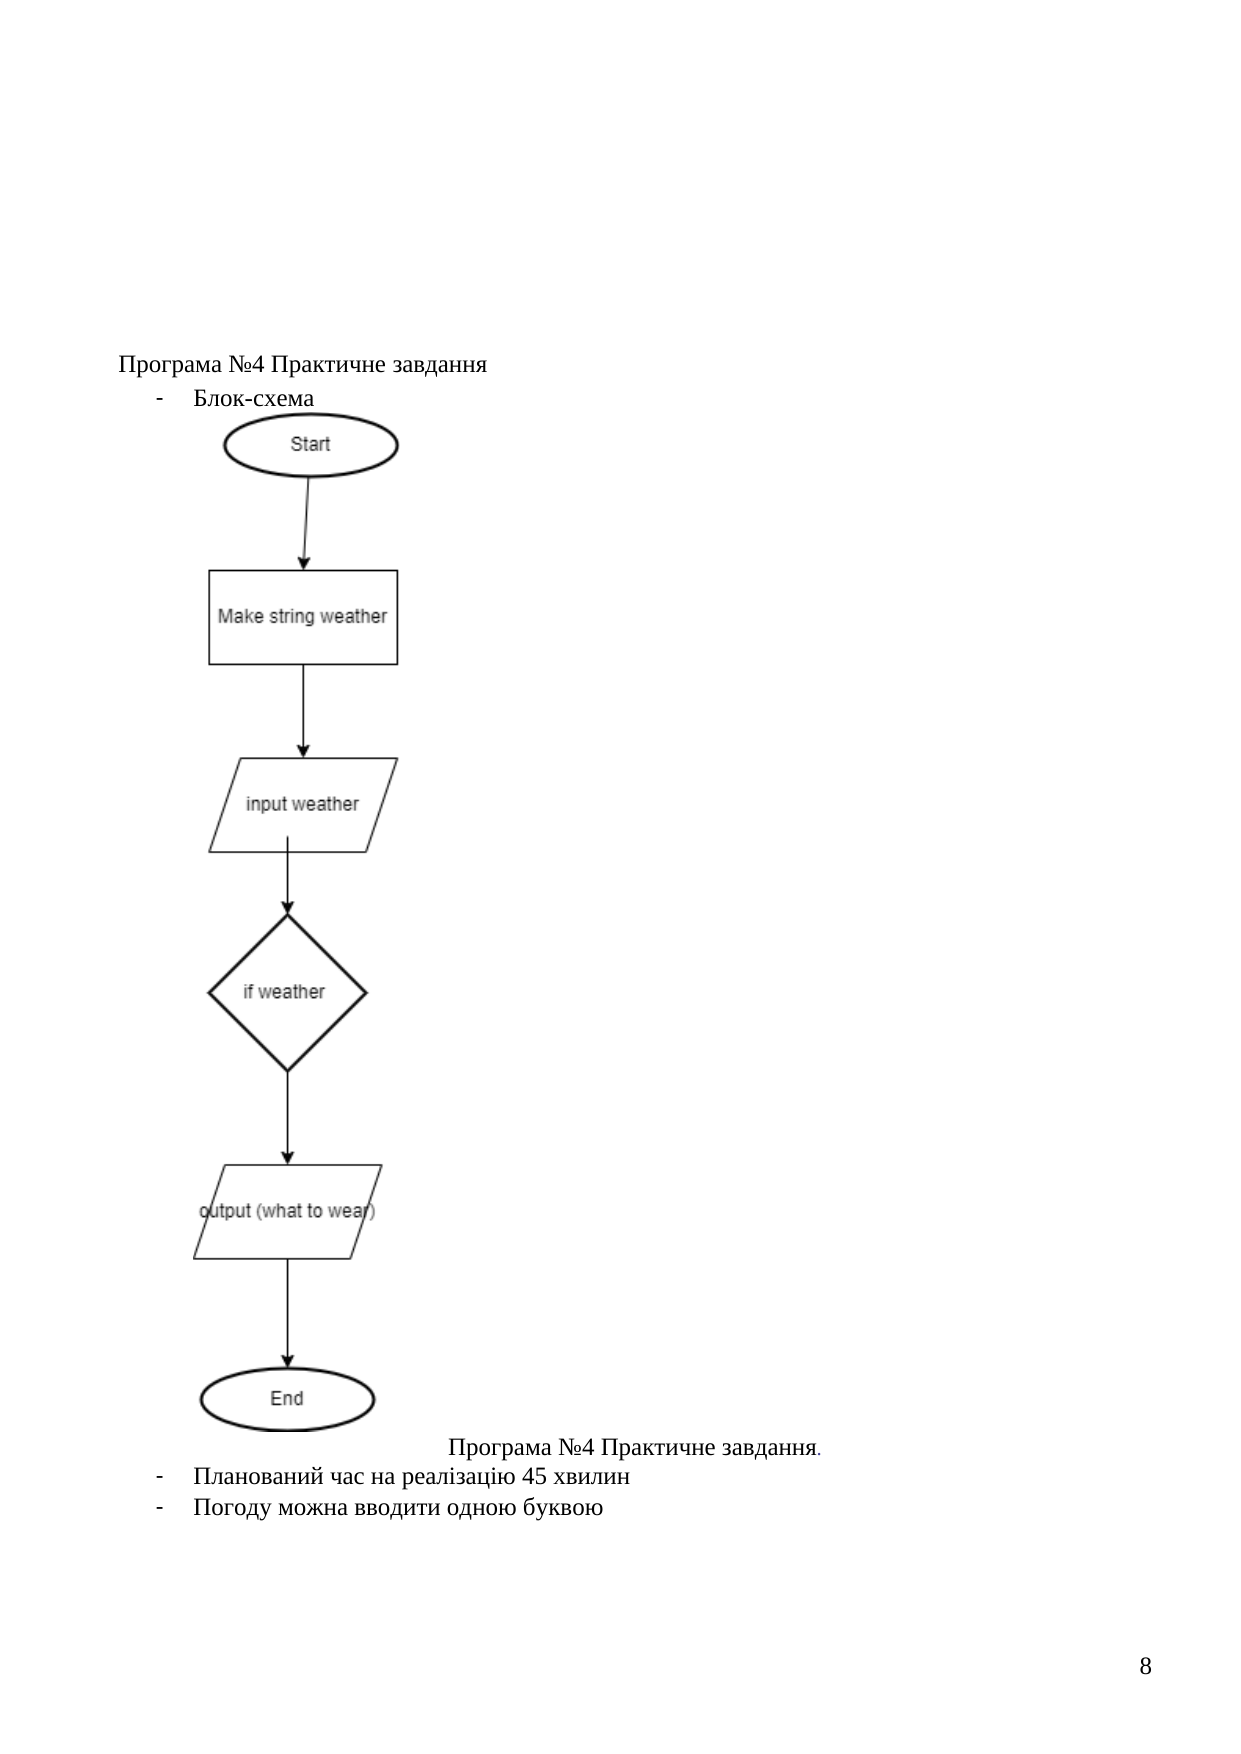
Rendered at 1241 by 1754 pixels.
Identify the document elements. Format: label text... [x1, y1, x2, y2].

text Програма №4 Практичне завдання [118, 349, 1152, 378]
text Програма №4 Практичне завдання. [118, 1432, 1152, 1460]
list Погоду можна вводити одною буквою [156, 1491, 1152, 1521]
picture [193, 412, 400, 1432]
list Планований час на реалізацію 45 хвилин [156, 1460, 1152, 1491]
list Блок-схема [156, 382, 1152, 413]
